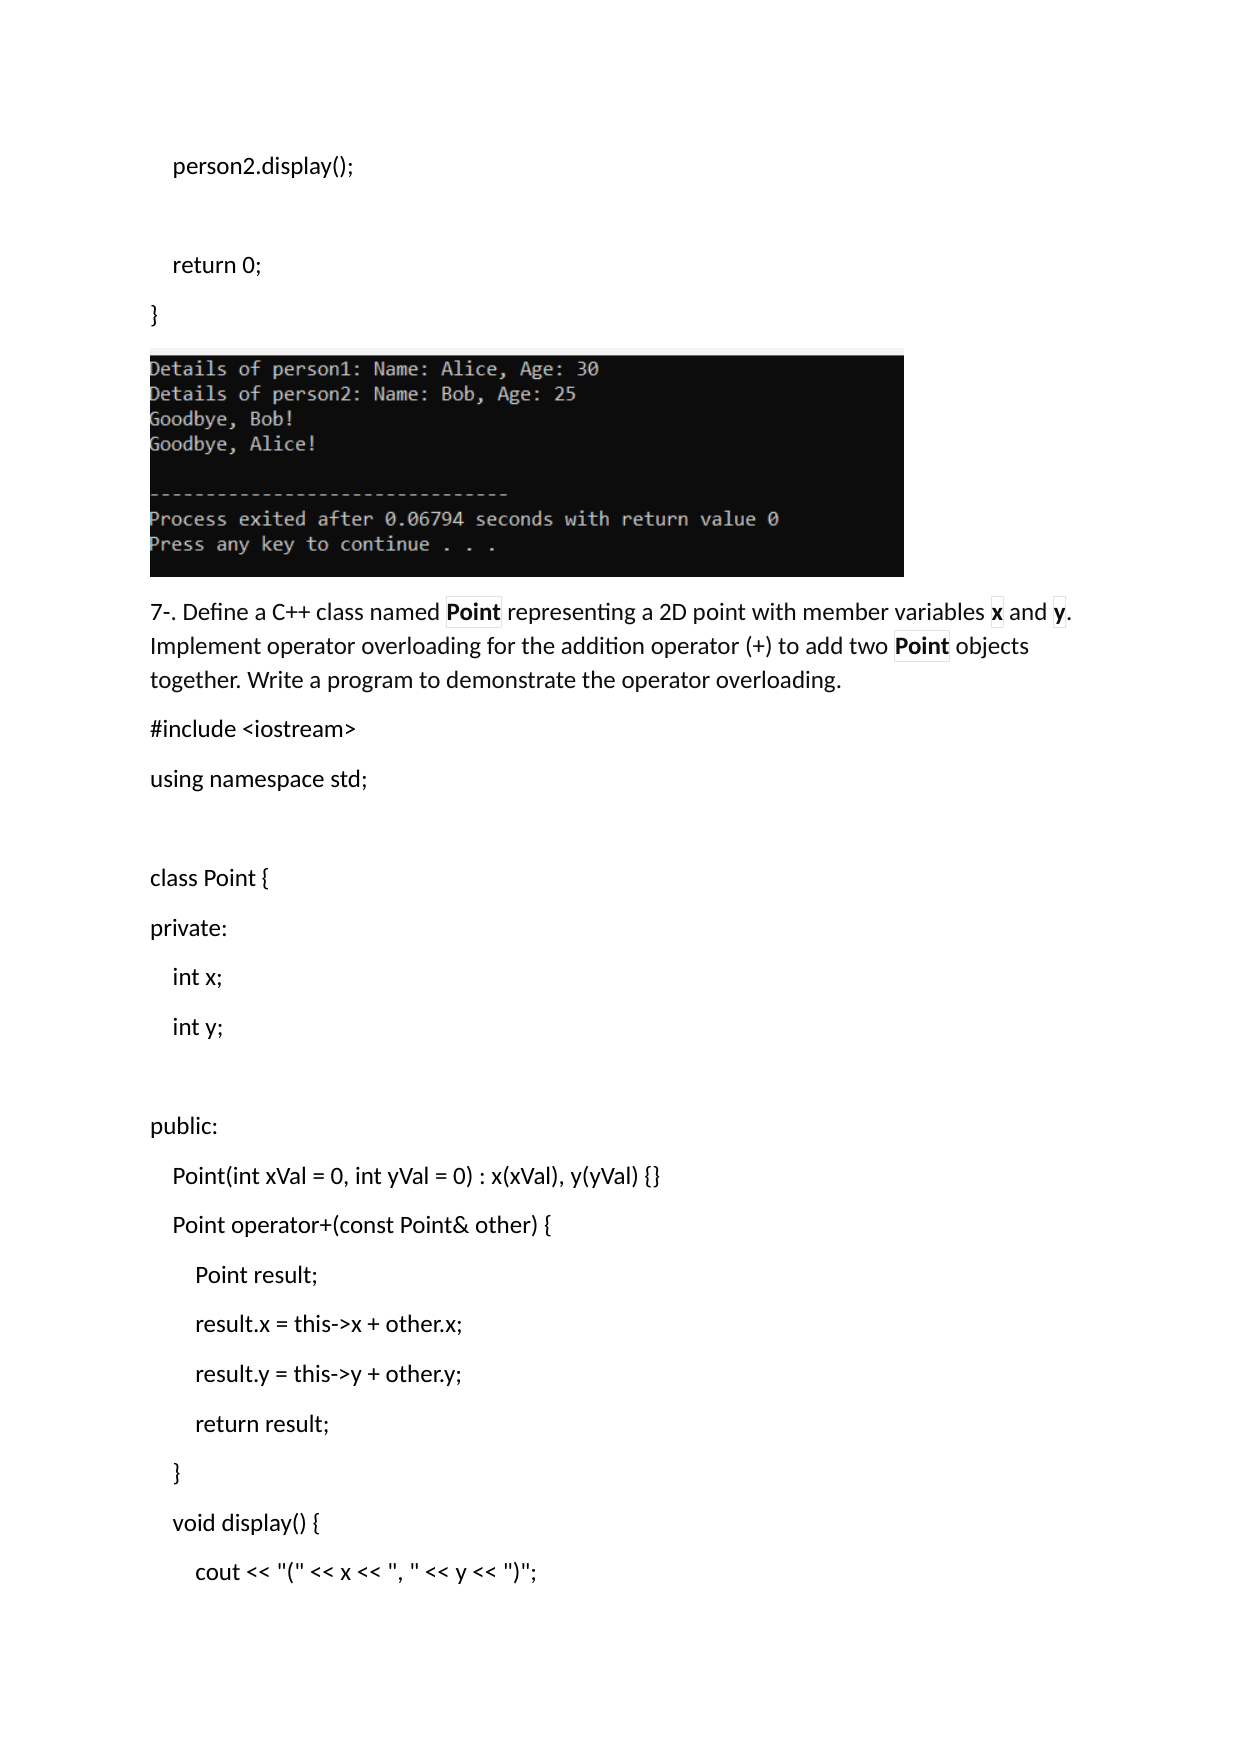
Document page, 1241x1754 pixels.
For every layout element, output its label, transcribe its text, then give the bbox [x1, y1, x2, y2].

text return result; [150, 1408, 1090, 1438]
text } [150, 1457, 1090, 1488]
text class Point { [150, 862, 1090, 893]
text Point result; [150, 1259, 1090, 1289]
text person2.display(); [150, 150, 1090, 181]
text public: [150, 1110, 1090, 1141]
text Point operator+(const Point& other) { [150, 1209, 1090, 1240]
text 7-. Define a C++ class named Point representing a 2D point with member variables x and y. Implement operator overloading for the addition operator (+) to add two Point objects together. Write a program to demonstrate the operator overloading. [150, 596, 1090, 694]
text cout << "(" << x << ", " << y << ")"; [150, 1556, 1090, 1587]
text int x; [150, 961, 1090, 992]
picture [150, 348, 904, 577]
text using namespace std; [150, 763, 1090, 794]
text result.y = this->y + other.y; [150, 1358, 1090, 1389]
text } [150, 299, 1090, 329]
text result.x = this->x + other.x; [150, 1308, 1090, 1339]
text int y; [150, 1011, 1090, 1042]
text Point(int xVal = 0, int yVal = 0) : x(xVal), y(yVal) {} [150, 1160, 1090, 1190]
text private: [150, 912, 1090, 942]
text #include <iostream> [150, 713, 1090, 744]
text void display() { [150, 1507, 1090, 1537]
text return 0; [150, 249, 1090, 280]
